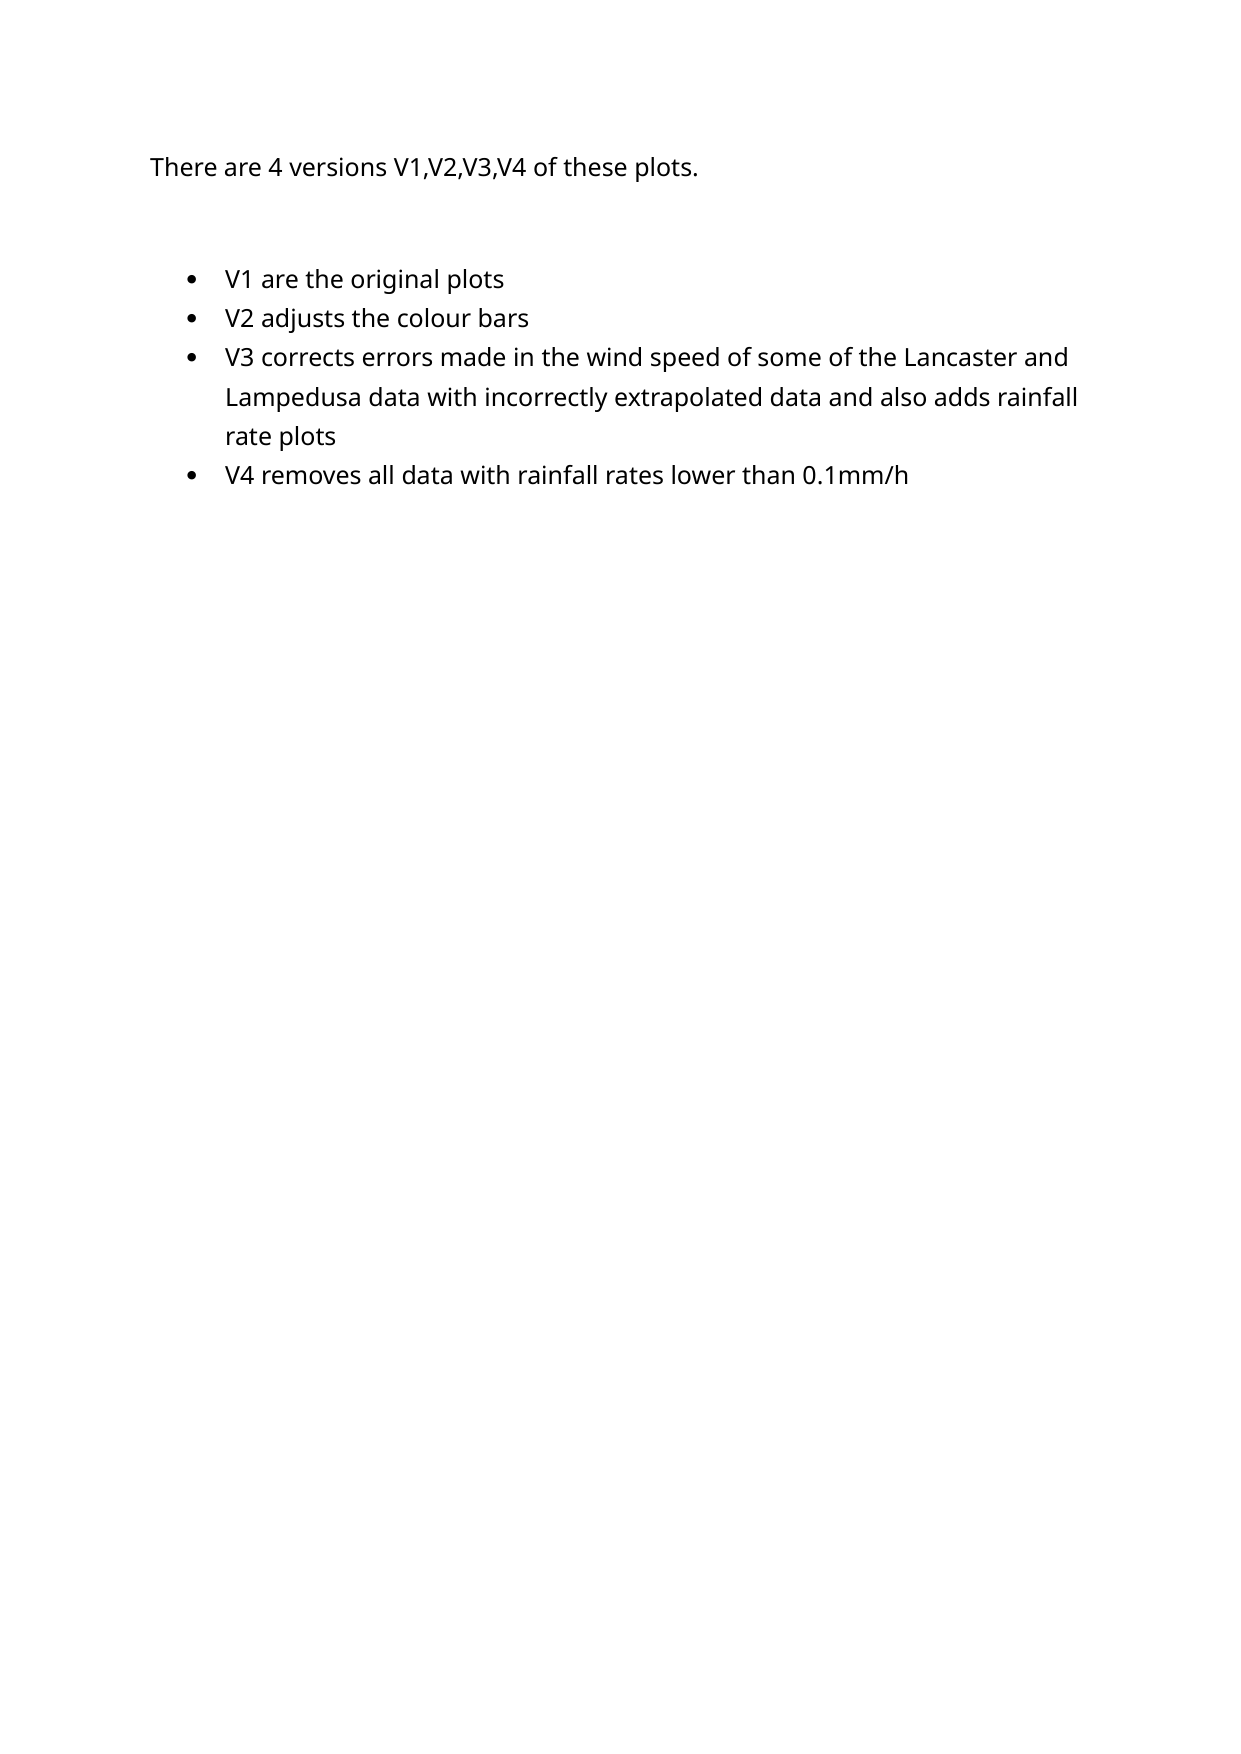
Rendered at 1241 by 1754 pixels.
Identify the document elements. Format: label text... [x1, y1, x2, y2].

list V3 corrects errors made in the wind speed of some of the Lancaster and Lampedusa data with incorrectly extrapolated data and also adds rainfall rate plots [187, 340, 1090, 452]
list V2 adjusts the colour bars [187, 301, 1090, 335]
list V1 are the original plots [187, 262, 1090, 296]
list V4 removes all data with rainfall rates lower than 0.1mm/h [187, 457, 1090, 492]
text There are 4 versions V1,V2,V3,V4 of these plots. [150, 150, 1090, 184]
